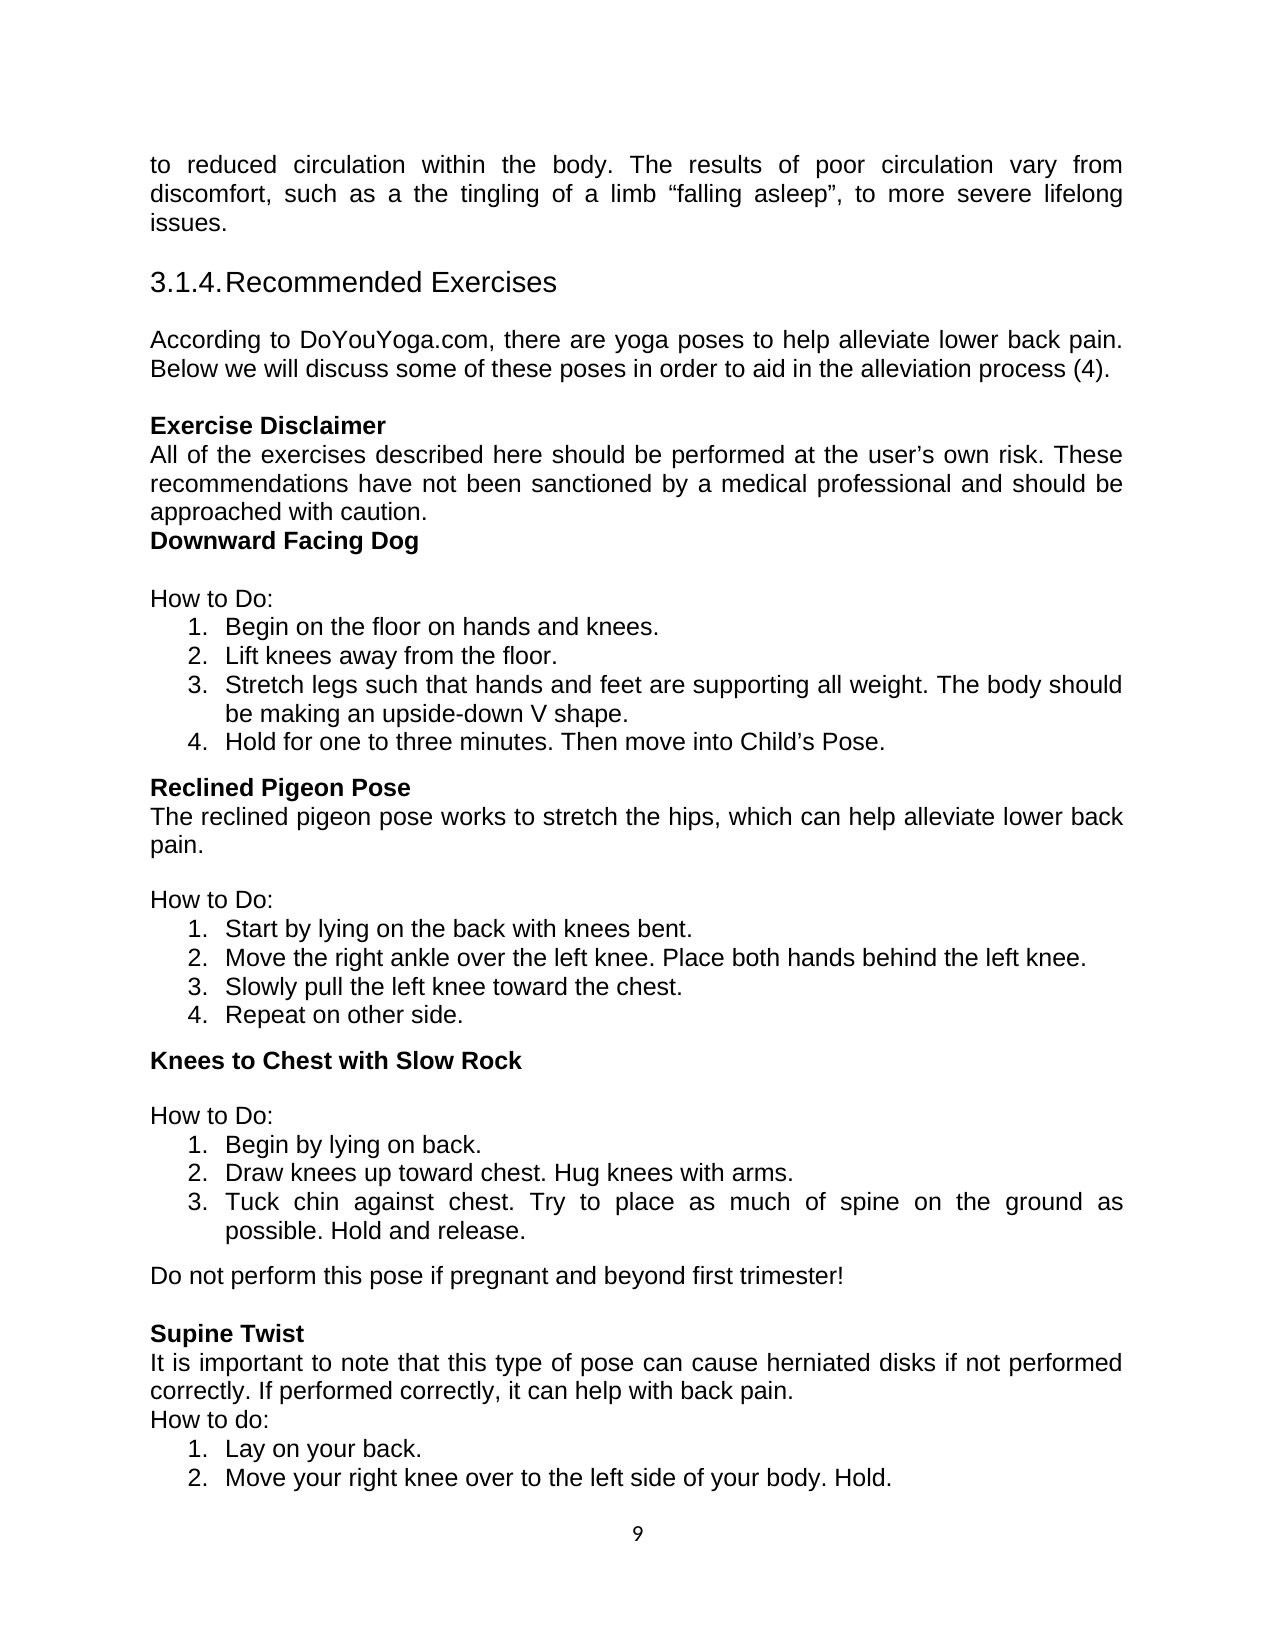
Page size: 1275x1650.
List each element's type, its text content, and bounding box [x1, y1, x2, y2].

list Repeat on other side. [187, 1000, 1125, 1029]
text Exercise Disclaimer [150, 411, 1125, 440]
list Lift knees away from the floor. [187, 641, 1125, 670]
subtitle Recommended Exercises [150, 265, 1125, 298]
list Move your right knee over to the left side of your body. Hold. [187, 1463, 1125, 1491]
list Hold for one to three minutes. Then move into Child’s Pose. [187, 727, 1125, 756]
list Begin by lying on back. [187, 1130, 1125, 1158]
text How to Do: [150, 1101, 1125, 1130]
list Tuck chin against chest. Try to place as much of spine on the ground as possible. Hold and release. [187, 1187, 1125, 1245]
text How to do: [150, 1405, 1125, 1434]
text Do not perform this pose if pregnant and beyond first trimester! [150, 1261, 1125, 1290]
list Move the right ankle over the left knee. Place both hands behind the left knee. [187, 943, 1125, 972]
text Supine Twist [150, 1319, 1125, 1348]
list Stretch legs such that hands and feet are supporting all weight. The body should be making an upside-down V shape. [187, 670, 1125, 727]
list Draw knees up toward chest. Hug knees with arms. [187, 1158, 1125, 1187]
text Downward Facing Dog [150, 526, 1125, 555]
text The reclined pigeon pose works to stretch the hips, which can help alleviate lower back pain. [150, 802, 1125, 859]
text Knees to Chest with Slow Rock [150, 1046, 1125, 1074]
list Lay on your back. [187, 1434, 1125, 1463]
list Slowly pull the left knee toward the chest. [187, 972, 1125, 1000]
text How to Do: [150, 885, 1125, 914]
text How to Do: [150, 584, 1125, 612]
list Begin on the floor on hands and knees. [187, 612, 1125, 641]
text All of the exercises described here should be performed at the user’s own risk. These recommendations have not been sanctioned by a medical professional and should be approached with caution. [150, 440, 1125, 526]
text According to DoYouYoga.com, there are yoga poses to help alleviate lower back pain. Below we will discuss some of these poses in order to aid in the alleviation process (4). [150, 325, 1125, 382]
list Start by lying on the back with knees bent. [187, 914, 1125, 943]
text Reclined Pigeon Pose [150, 773, 1125, 802]
